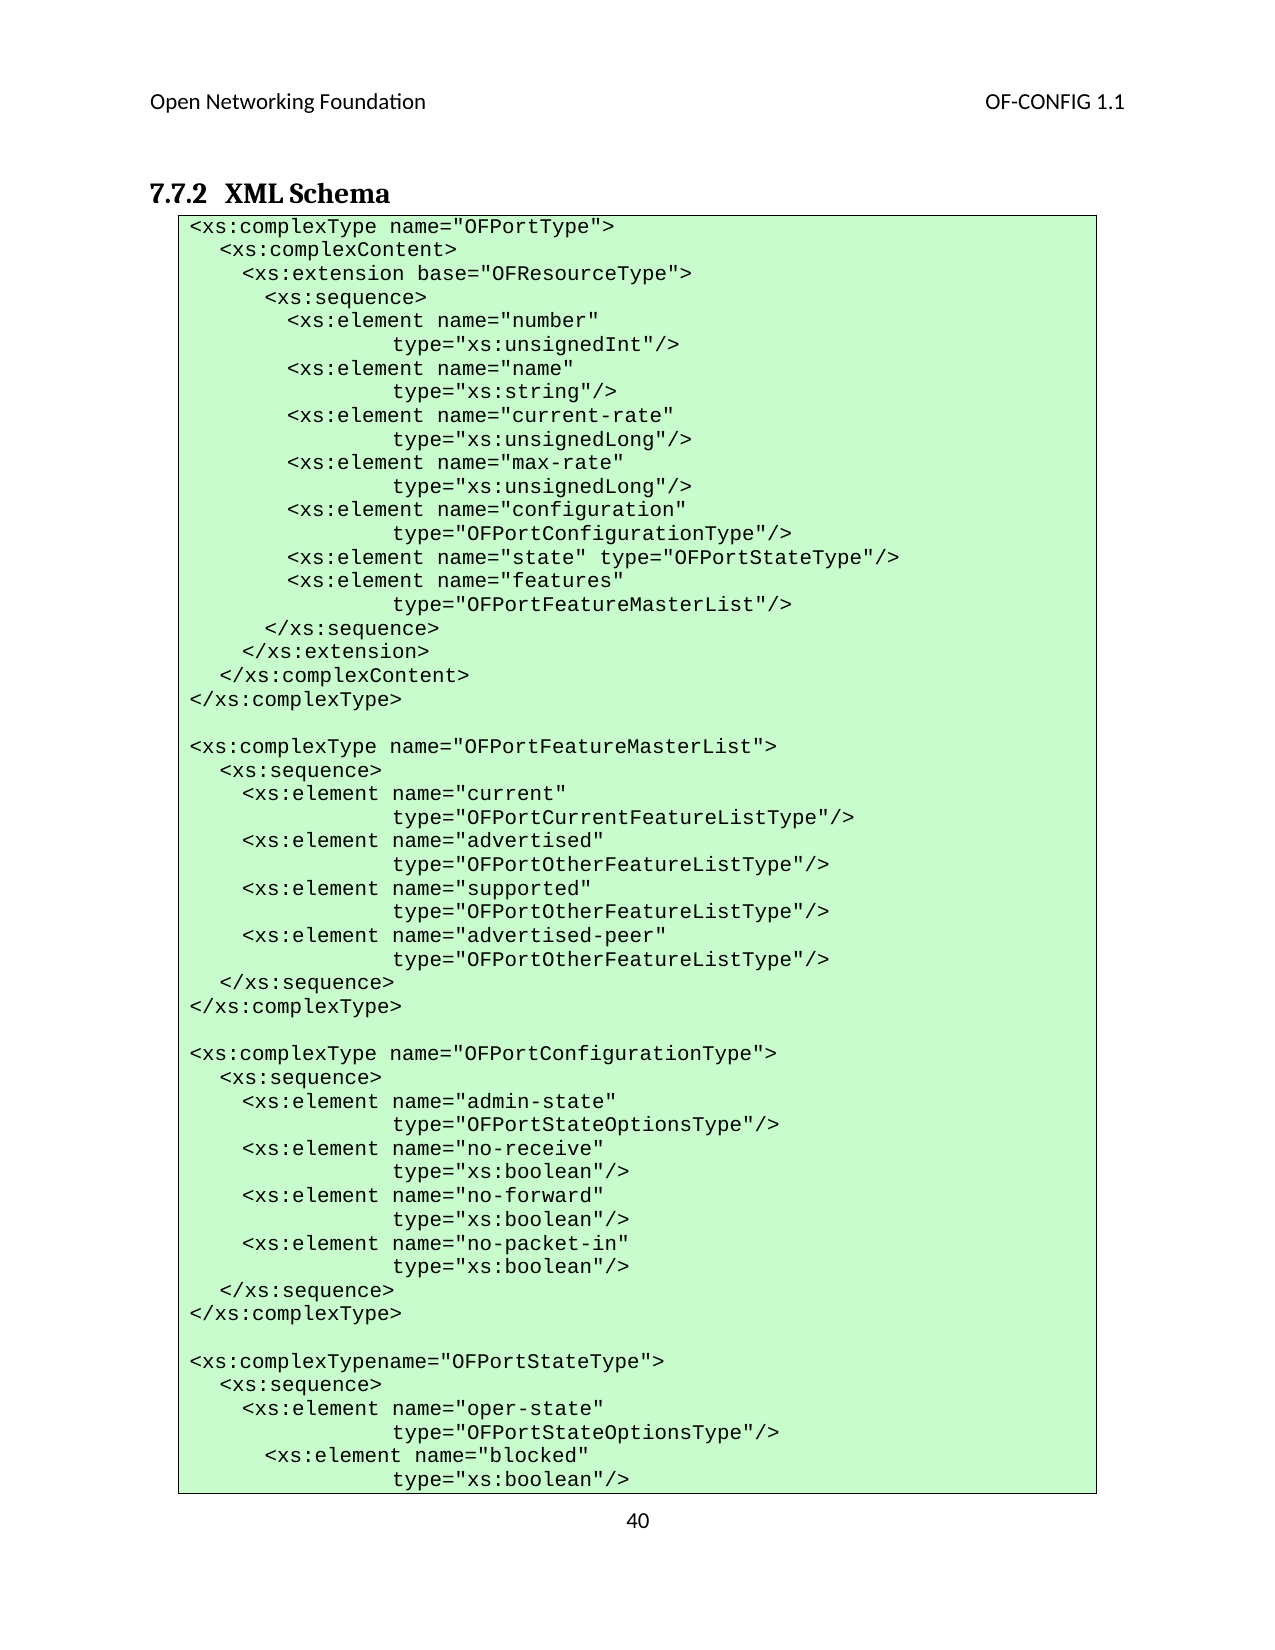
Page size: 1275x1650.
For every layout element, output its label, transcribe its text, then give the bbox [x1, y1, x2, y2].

subtitle XML Schema [150, 177, 1125, 210]
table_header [179, 216, 1096, 1493]
